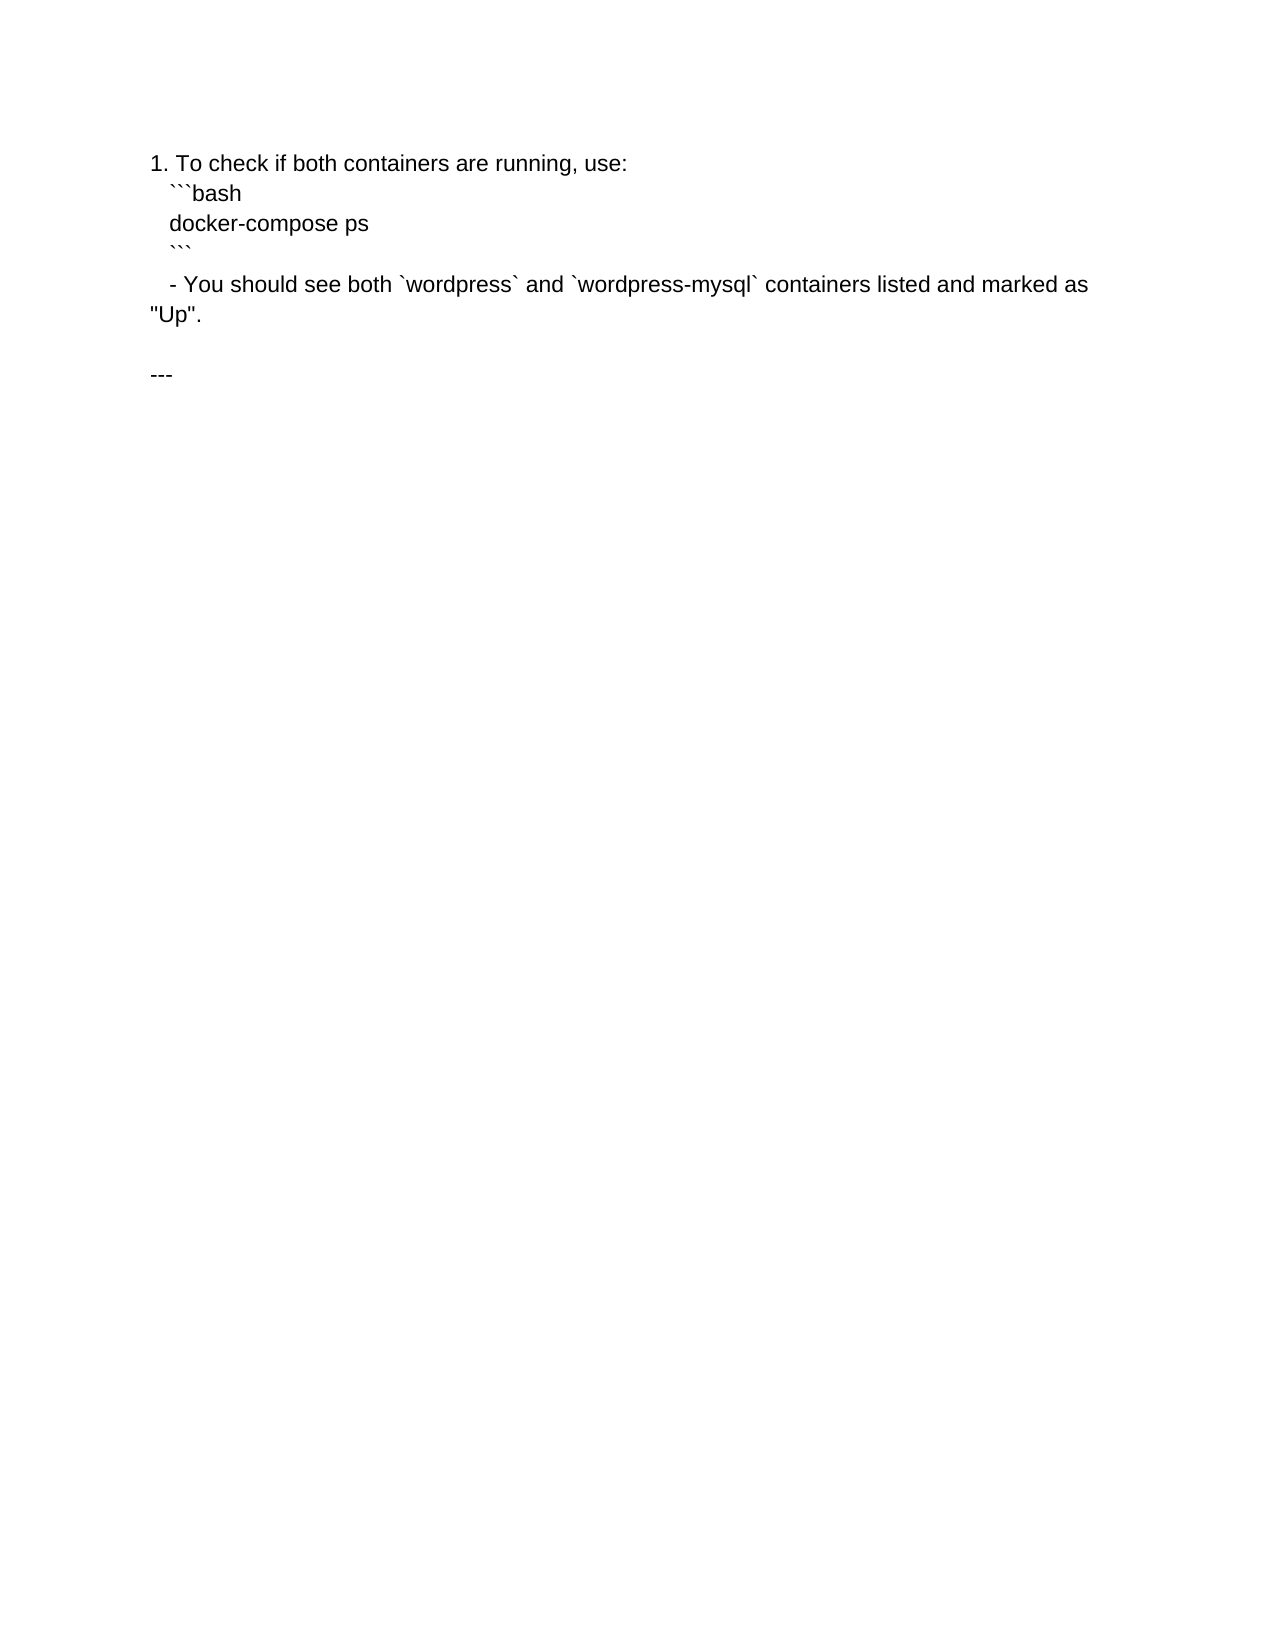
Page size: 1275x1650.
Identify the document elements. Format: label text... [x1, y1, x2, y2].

text 1. To check if both containers are running, use: [150, 150, 1125, 176]
text --- [150, 361, 1125, 388]
text ```bash [150, 180, 1125, 207]
text - You should see both `wordpress` and `wordpress-mysql` containers listed and marked as "Up". [150, 271, 1125, 327]
text ``` [150, 241, 1125, 267]
text docker-compose ps [150, 210, 1125, 237]
